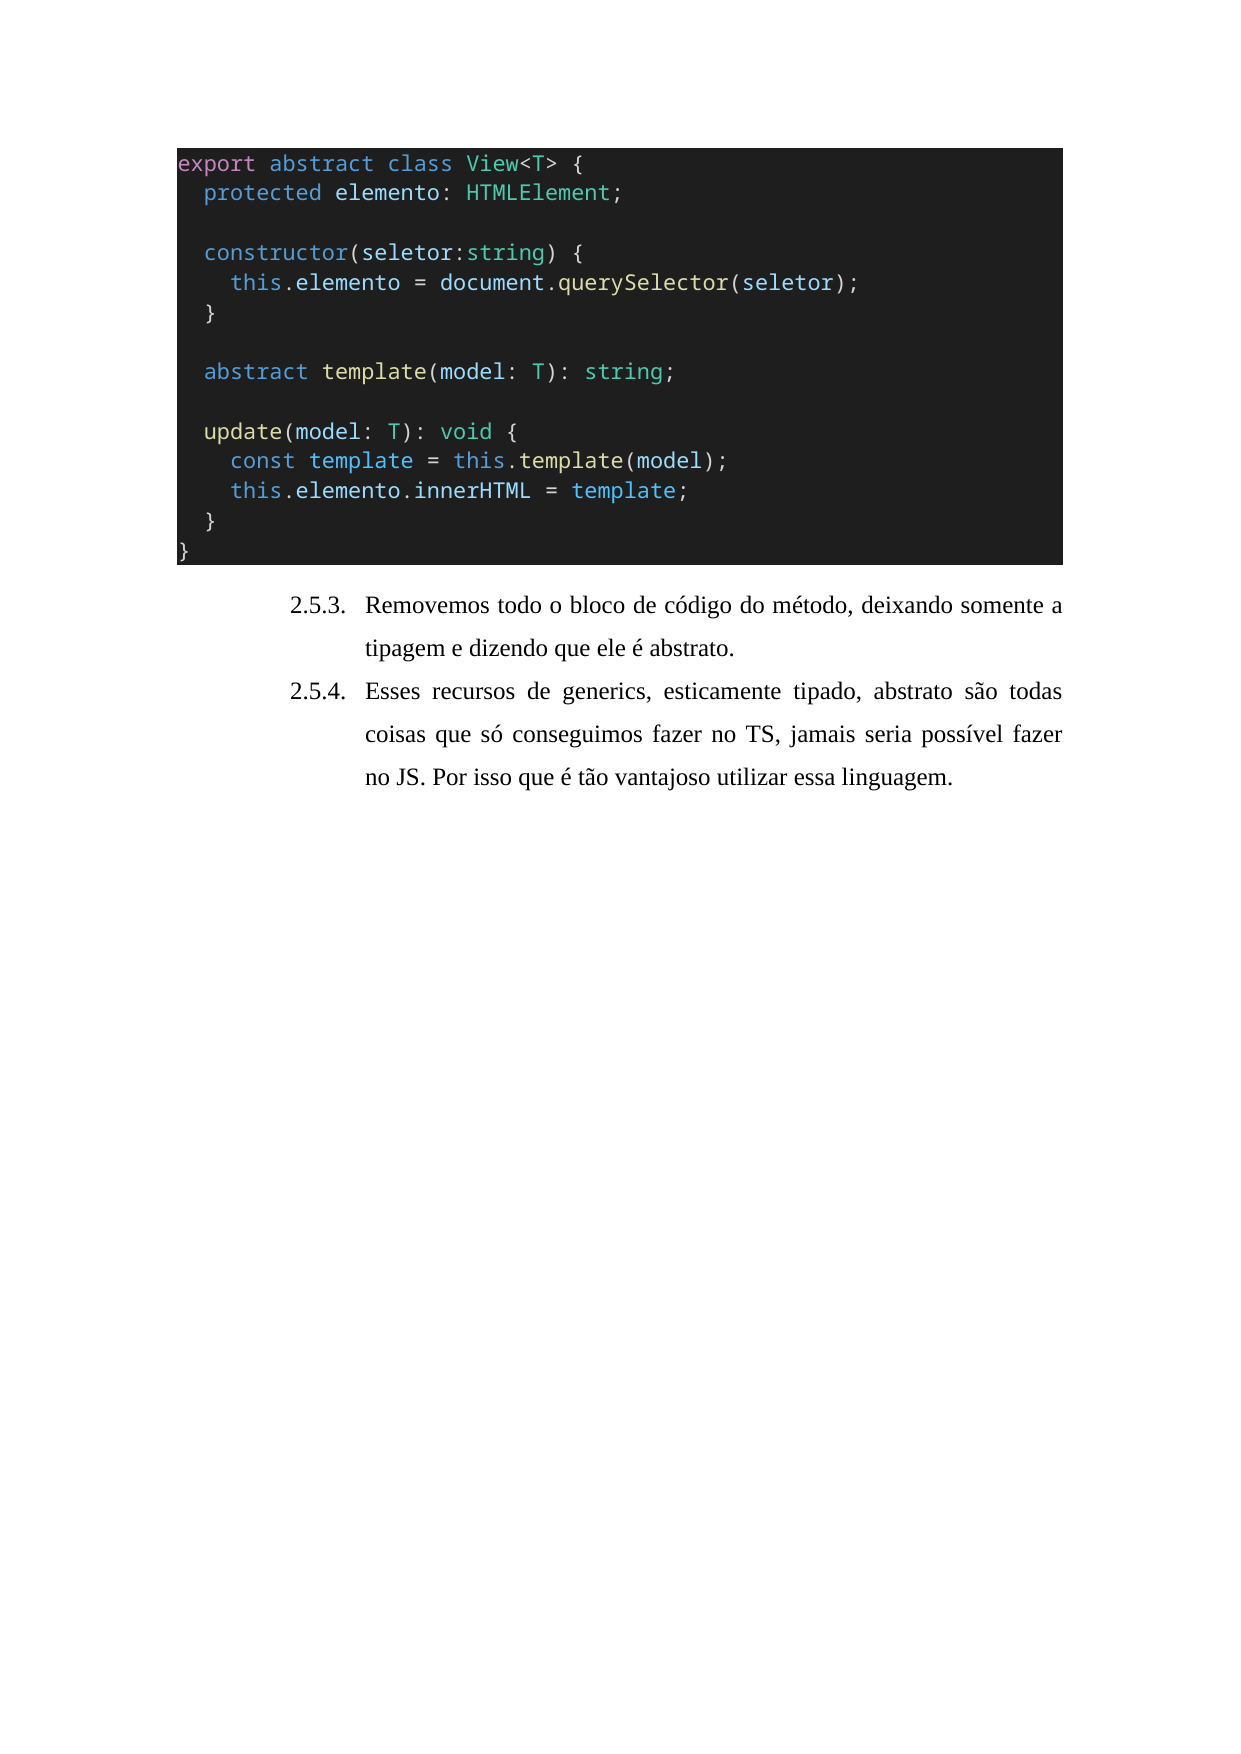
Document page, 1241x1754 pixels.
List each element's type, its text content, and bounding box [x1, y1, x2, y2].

text } [177, 505, 1063, 535]
text protected elemento: HTMLElement; [177, 177, 1063, 207]
text abstract template(model: T): string; [177, 356, 1063, 386]
text } [177, 297, 1063, 326]
text export abstract class View<T> { [177, 148, 1063, 177]
text this.elemento = document.querySelector(seletor); [177, 267, 1063, 297]
text update(model: T): void { [177, 416, 1063, 446]
list Esses recursos de generics, esticamente tipado, abstrato são todas coisas que só conseguimos fazer no TS, jamais seria possível fazer no JS. Por isso que é tão vantajoso utilizar essa linguagem. [290, 676, 1063, 791]
text const template = this.template(model); [177, 446, 1063, 475]
list Removemos todo o bloco de código do método, deixando somente a tipagem e dizendo que ele é abstrato. [290, 590, 1063, 662]
text this.elemento.innerHTML = template; [177, 475, 1063, 505]
text constructor(seletor:string) { [177, 237, 1063, 267]
text } [177, 535, 1063, 565]
